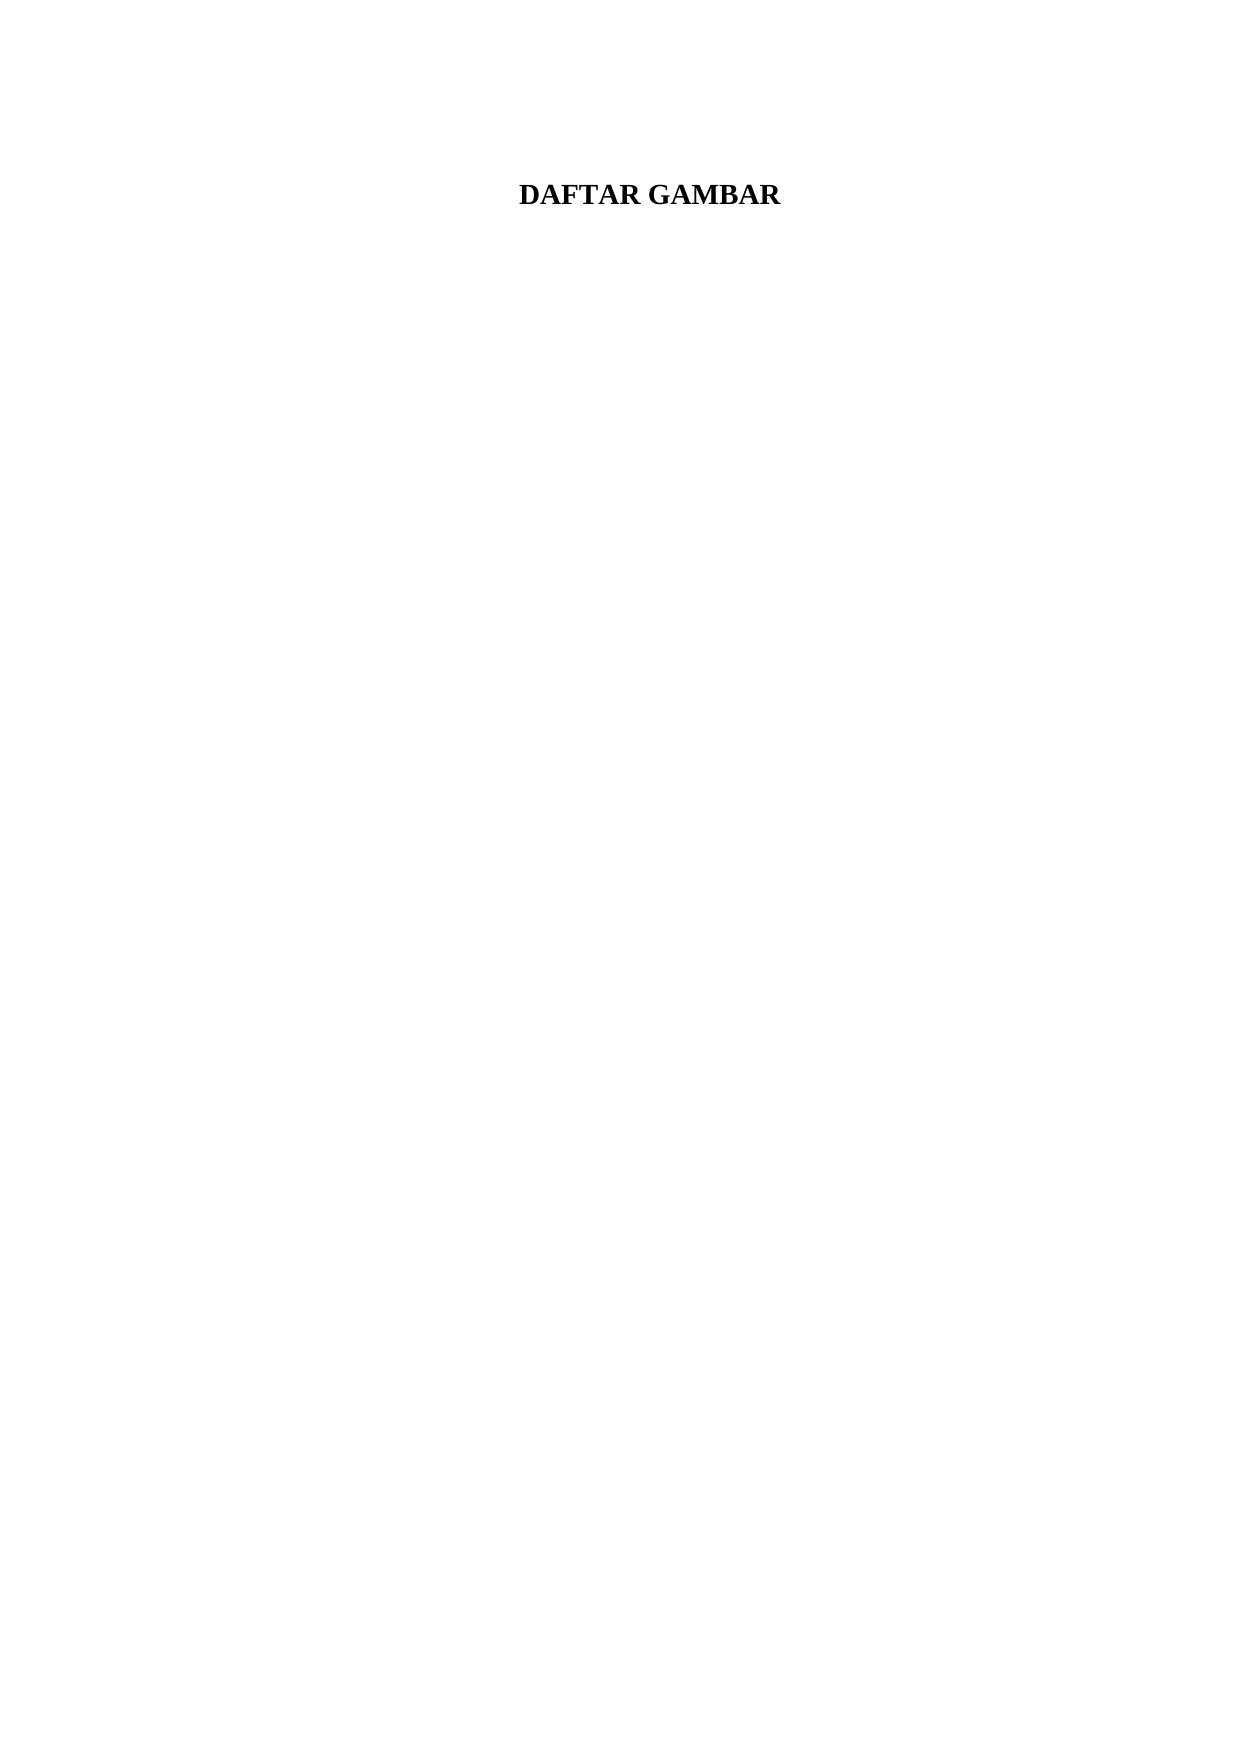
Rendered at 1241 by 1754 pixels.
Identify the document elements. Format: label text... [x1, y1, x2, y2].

text DAFTAR GAMBAR [236, 177, 1063, 211]
